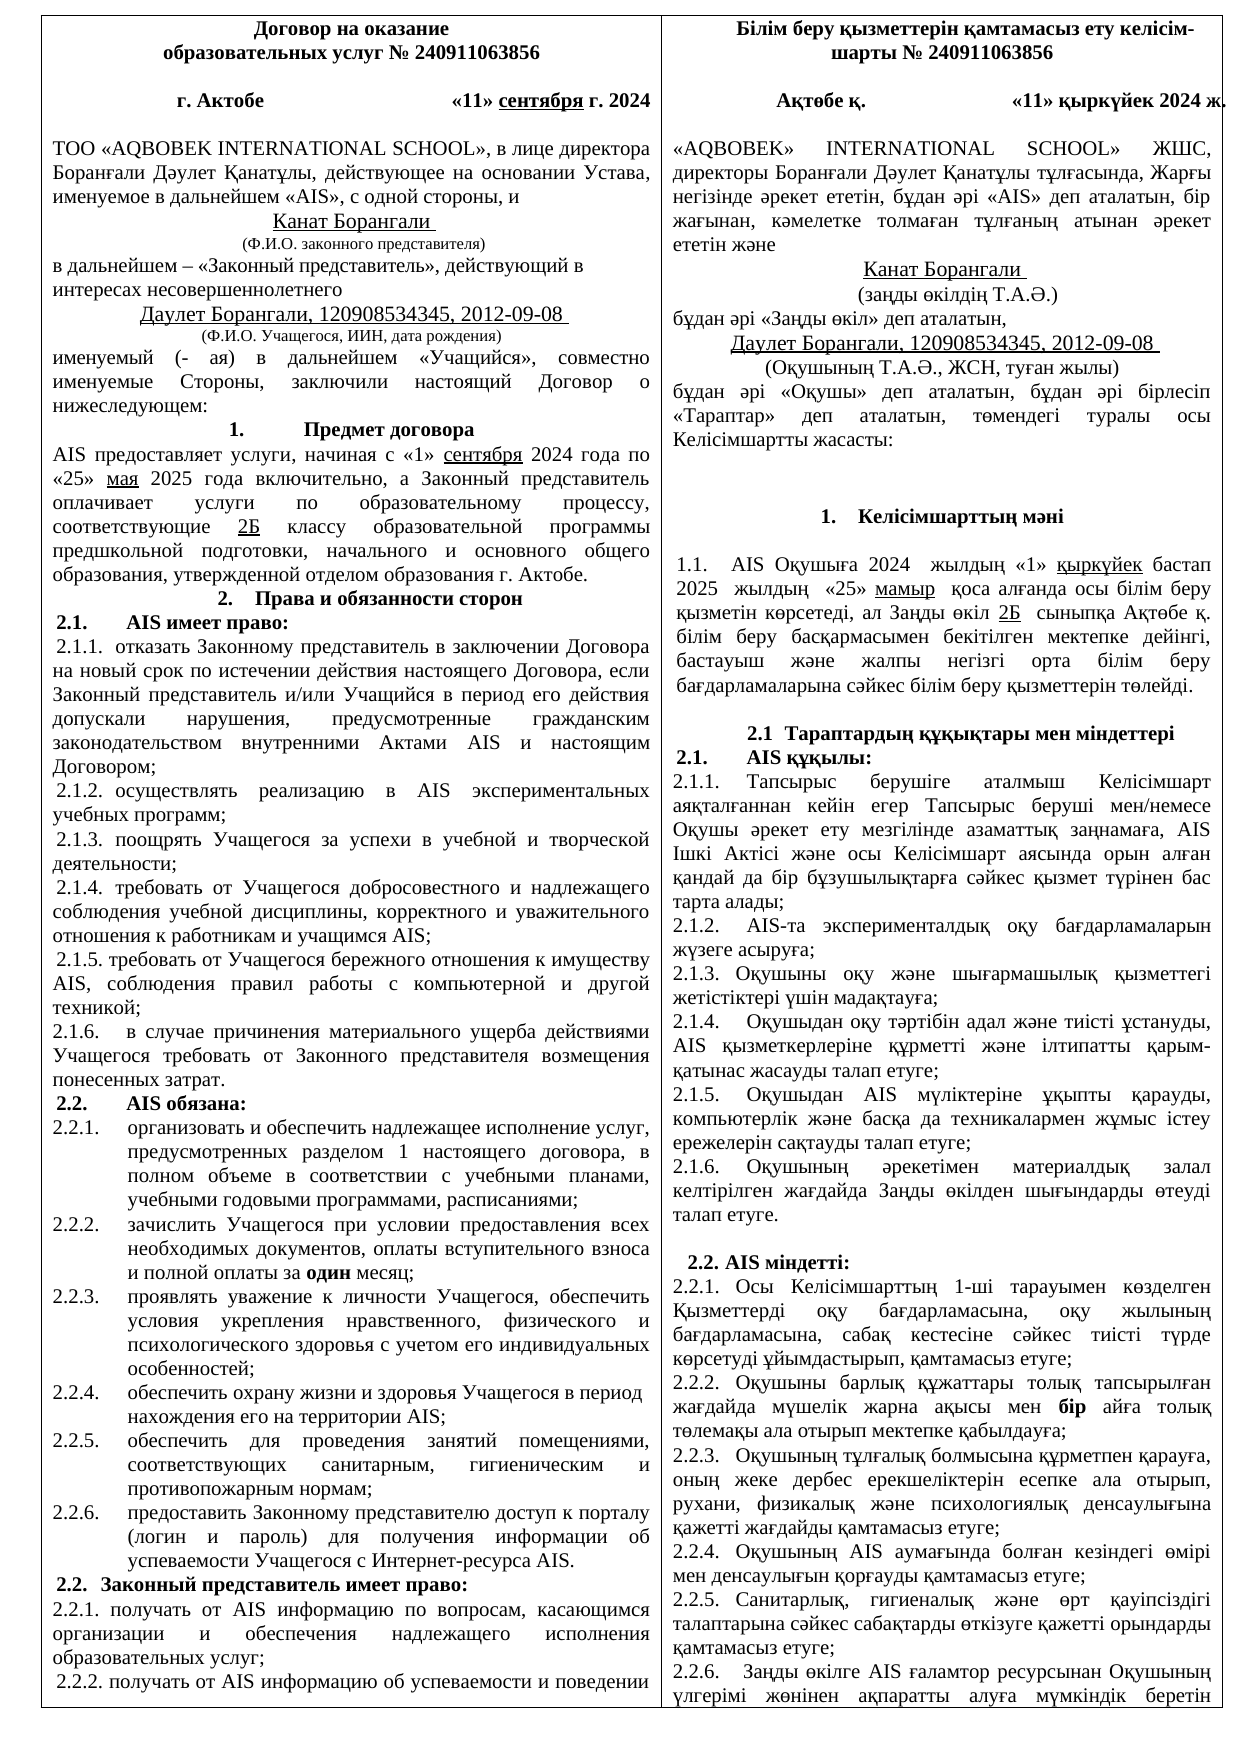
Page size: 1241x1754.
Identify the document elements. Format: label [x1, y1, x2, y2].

table_header [42, 16, 661, 1707]
table_header [662, 16, 1222, 1707]
